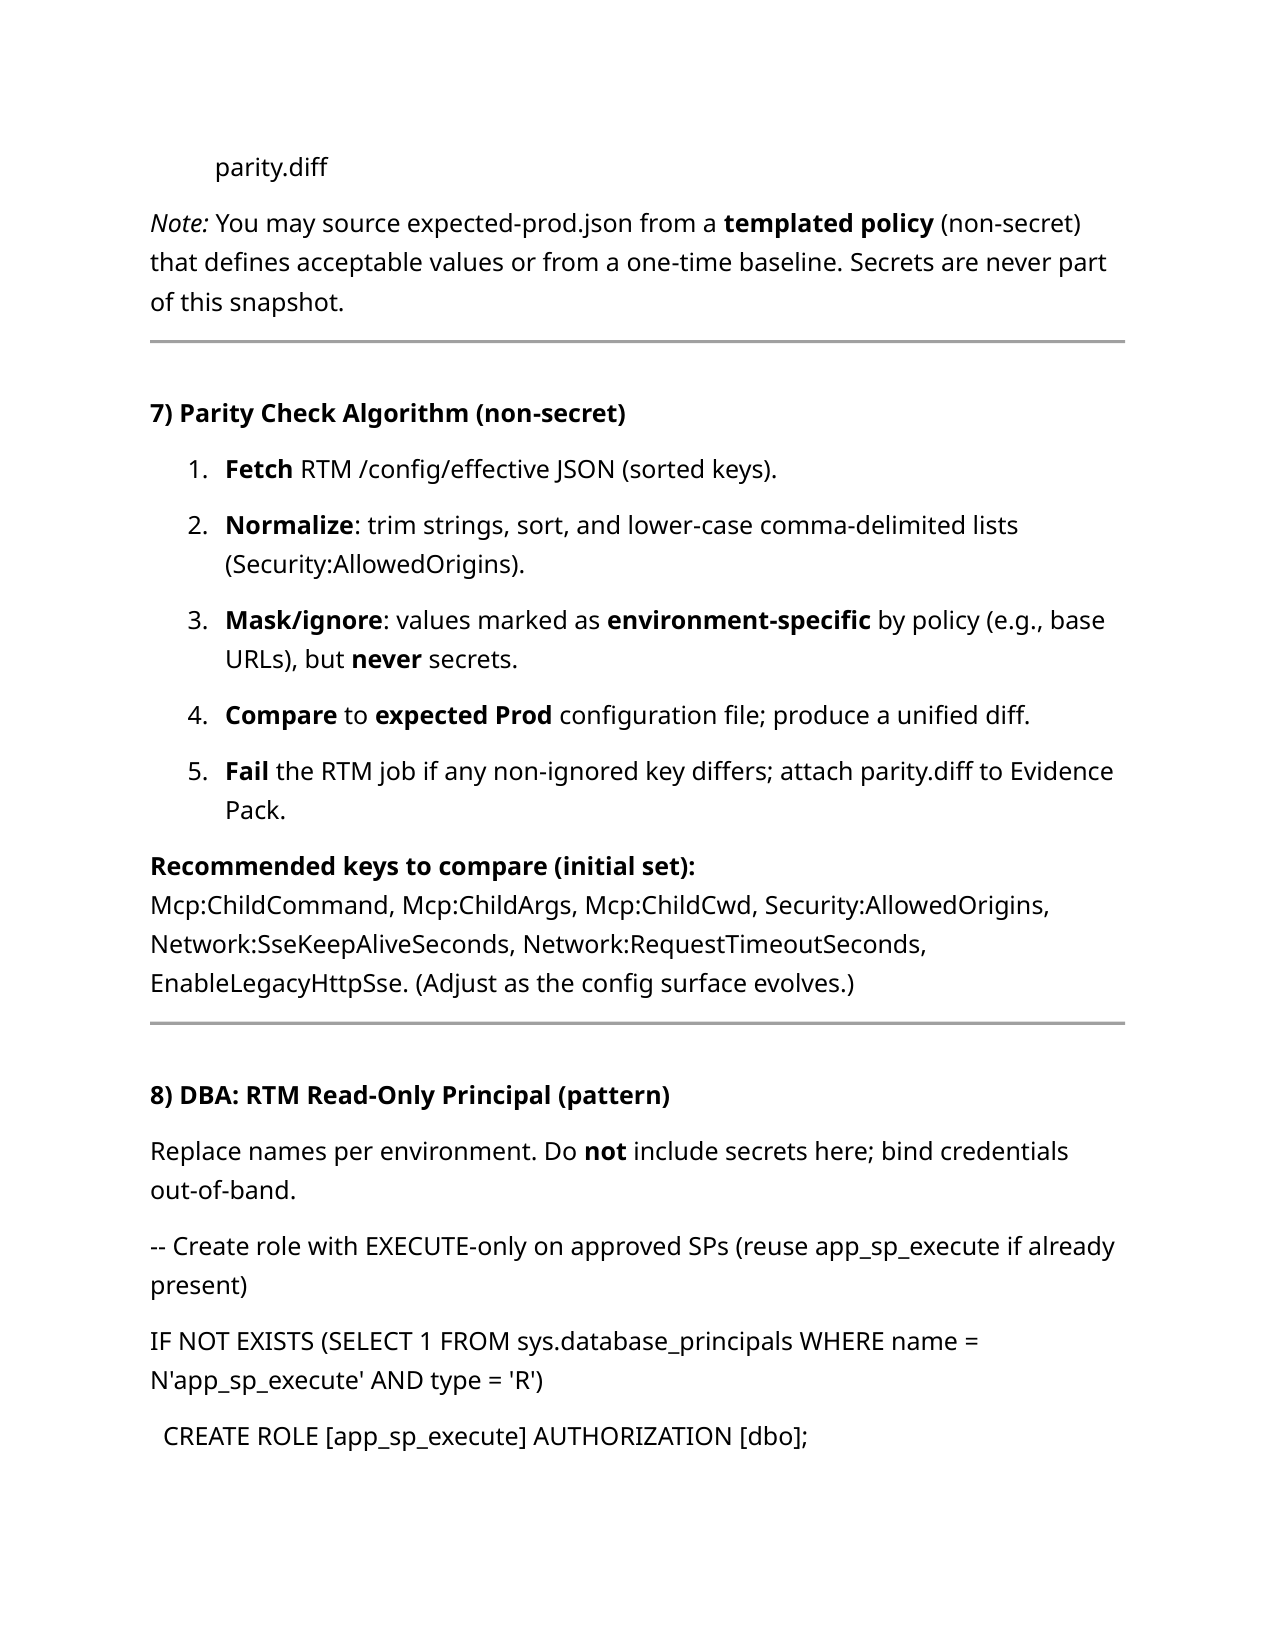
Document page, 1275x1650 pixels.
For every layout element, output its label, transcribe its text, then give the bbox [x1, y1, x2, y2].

text Note: You may source expected-prod.json from a templated policy (non-secret) that defines acceptable values or from a one-time baseline. Secrets are never part of this snapshot. [150, 206, 1125, 318]
text Recommended keys to compare (initial set): Mcp:ChildCommand, Mcp:ChildArgs, Mcp:ChildCwd, Security:AllowedOrigins, Network:SseKeepAliveSeconds, Network:RequestTimeoutSeconds, EnableLegacyHttpSse. (Adjust as the config surface evolves.) [150, 848, 1125, 1000]
text parity.diff [150, 150, 1125, 184]
text 8) DBA: RTM Read-Only Principal (pattern) [150, 1077, 1125, 1112]
text IF NOT EXISTS (SELECT 1 FROM sys.database_principals WHERE name = N'app_sp_execute' AND type = 'R') [150, 1323, 1125, 1397]
text CREATE ROLE [app_sp_execute] AUTHORIZATION [dbo]; [150, 1418, 1125, 1452]
list Fail the RTM job if any non-ignored key differs; attach parity.diff to Evidence Pack. [187, 753, 1125, 827]
list Normalize: trim strings, sort, and lower-case comma-delimited lists (Security:AllowedOrigins). [187, 507, 1125, 581]
text 7) Parity Check Algorithm (non-secret) [150, 396, 1125, 430]
text Replace names per environment. Do not include secrets here; bind credentials out-of-band. [150, 1133, 1125, 1207]
list Mask/ignore: values marked as environment-specific by policy (e.g., base URLs), but never secrets. [187, 602, 1125, 676]
text -- Create role with EXECUTE-only on approved SPs (reuse app_sp_execute if already present) [150, 1228, 1125, 1302]
list Compare to expected Prod configuration file; produce a unified diff. [187, 697, 1125, 732]
list Fetch RTM /config/effective JSON (sorted keys). [187, 452, 1125, 486]
